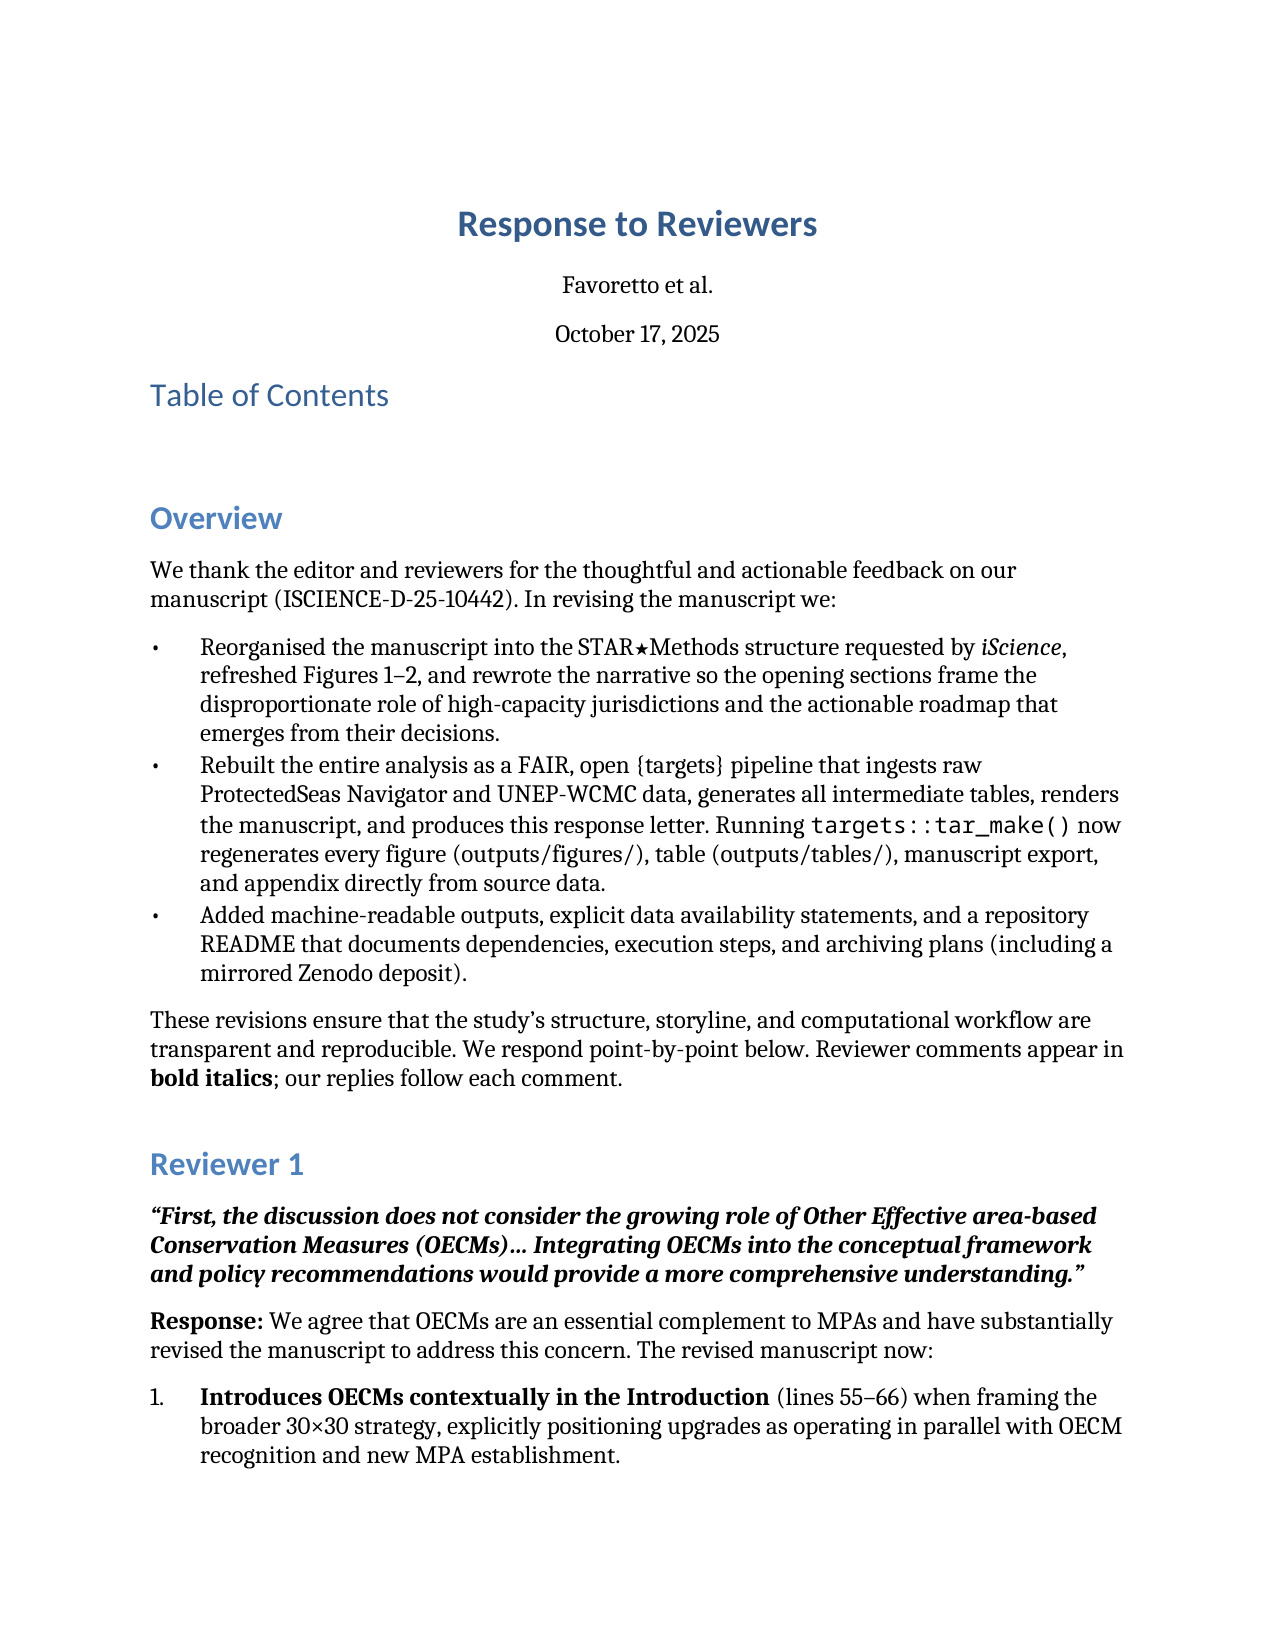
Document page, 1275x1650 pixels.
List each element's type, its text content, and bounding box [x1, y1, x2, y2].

text October 17, 2025 [150, 320, 1125, 349]
subtitle Reviewer 1 [150, 1143, 1125, 1183]
list Reorganised the manuscript into the STAR★Methods structure requested by iScience, refreshed Figures 1–2, and rewrote the narrative so the opening sections frame the disproportionate role of high-capacity jurisdictions and the actionable roadmap that emerges from their decisions. [150, 633, 1125, 748]
text We thank the editor and reviewers for the thoughtful and actionable feedback on our manuscript (ISCIENCE-D-25-10442). In revising the manuscript we: [150, 556, 1125, 614]
text “First, the discussion does not consider the growing role of Other Effective area-based Conservation Measures (OECMs)… Integrating OECMs into the conceptual framework and policy recommendations would provide a more comprehensive understanding.” [150, 1202, 1125, 1288]
subtitle Overview [150, 497, 1125, 538]
list Added machine-readable outputs, explicit data availability statements, and a repository README that documents dependencies, execution steps, and archiving plans (including a mirrored Zenodo deposit). [150, 901, 1125, 988]
list Introduces OECMs contextually in the Introduction (lines 55–66) when framing the broader 30×30 strategy, explicitly positioning upgrades as operating in parallel with OECM recognition and new MPA establishment. [150, 1383, 1125, 1469]
text Favoretto et al. [150, 271, 1125, 299]
text These revisions ensure that the study’s structure, storyline, and computational workflow are transparent and reproducible. We respond point-by-point below. Reviewer comments appear in bold italics; our replies follow each comment. [150, 1006, 1125, 1093]
list Rebuilt the entire analysis as a FAIR, open {targets} pipeline that ingests raw ProtectedSeas Navigator and UNEP-WCMC data, generates all intermediate tables, renders the manuscript, and produces this response letter. Running targets::tar_make() now regenerates every figure (outputs/figures/), table (outputs/tables/), manuscript export, and appendix directly from source data. [150, 751, 1125, 898]
text Response: We agree that OECMs are an essential complement to MPAs and have substantially revised the manuscript to address this concern. The revised manuscript now: [150, 1307, 1125, 1364]
title Response to Reviewers [150, 200, 1125, 246]
